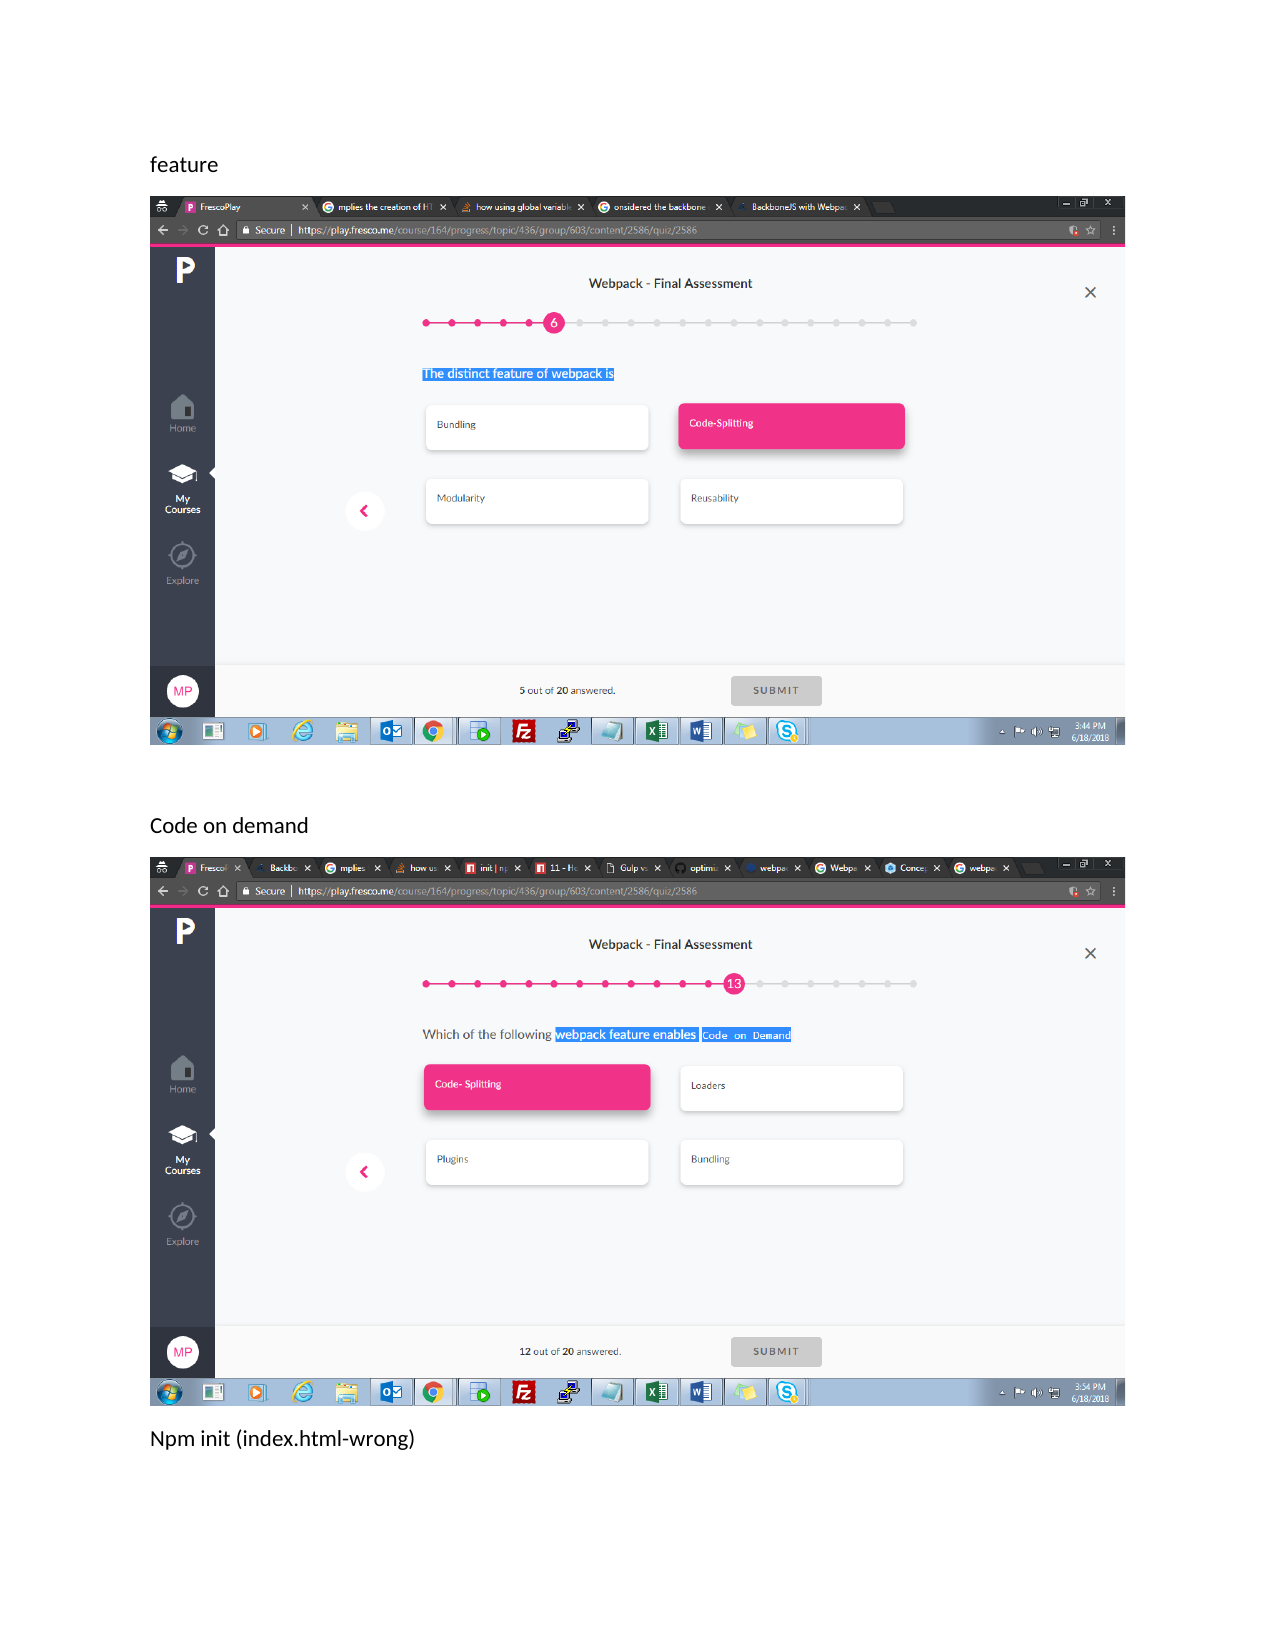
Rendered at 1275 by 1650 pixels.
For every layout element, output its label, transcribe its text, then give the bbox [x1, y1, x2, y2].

text feature [150, 150, 1125, 178]
picture [150, 857, 1125, 1406]
text Npm init (index.html-wrong) [150, 1424, 1125, 1453]
picture [150, 196, 1125, 745]
text Code on demand [150, 811, 1125, 839]
